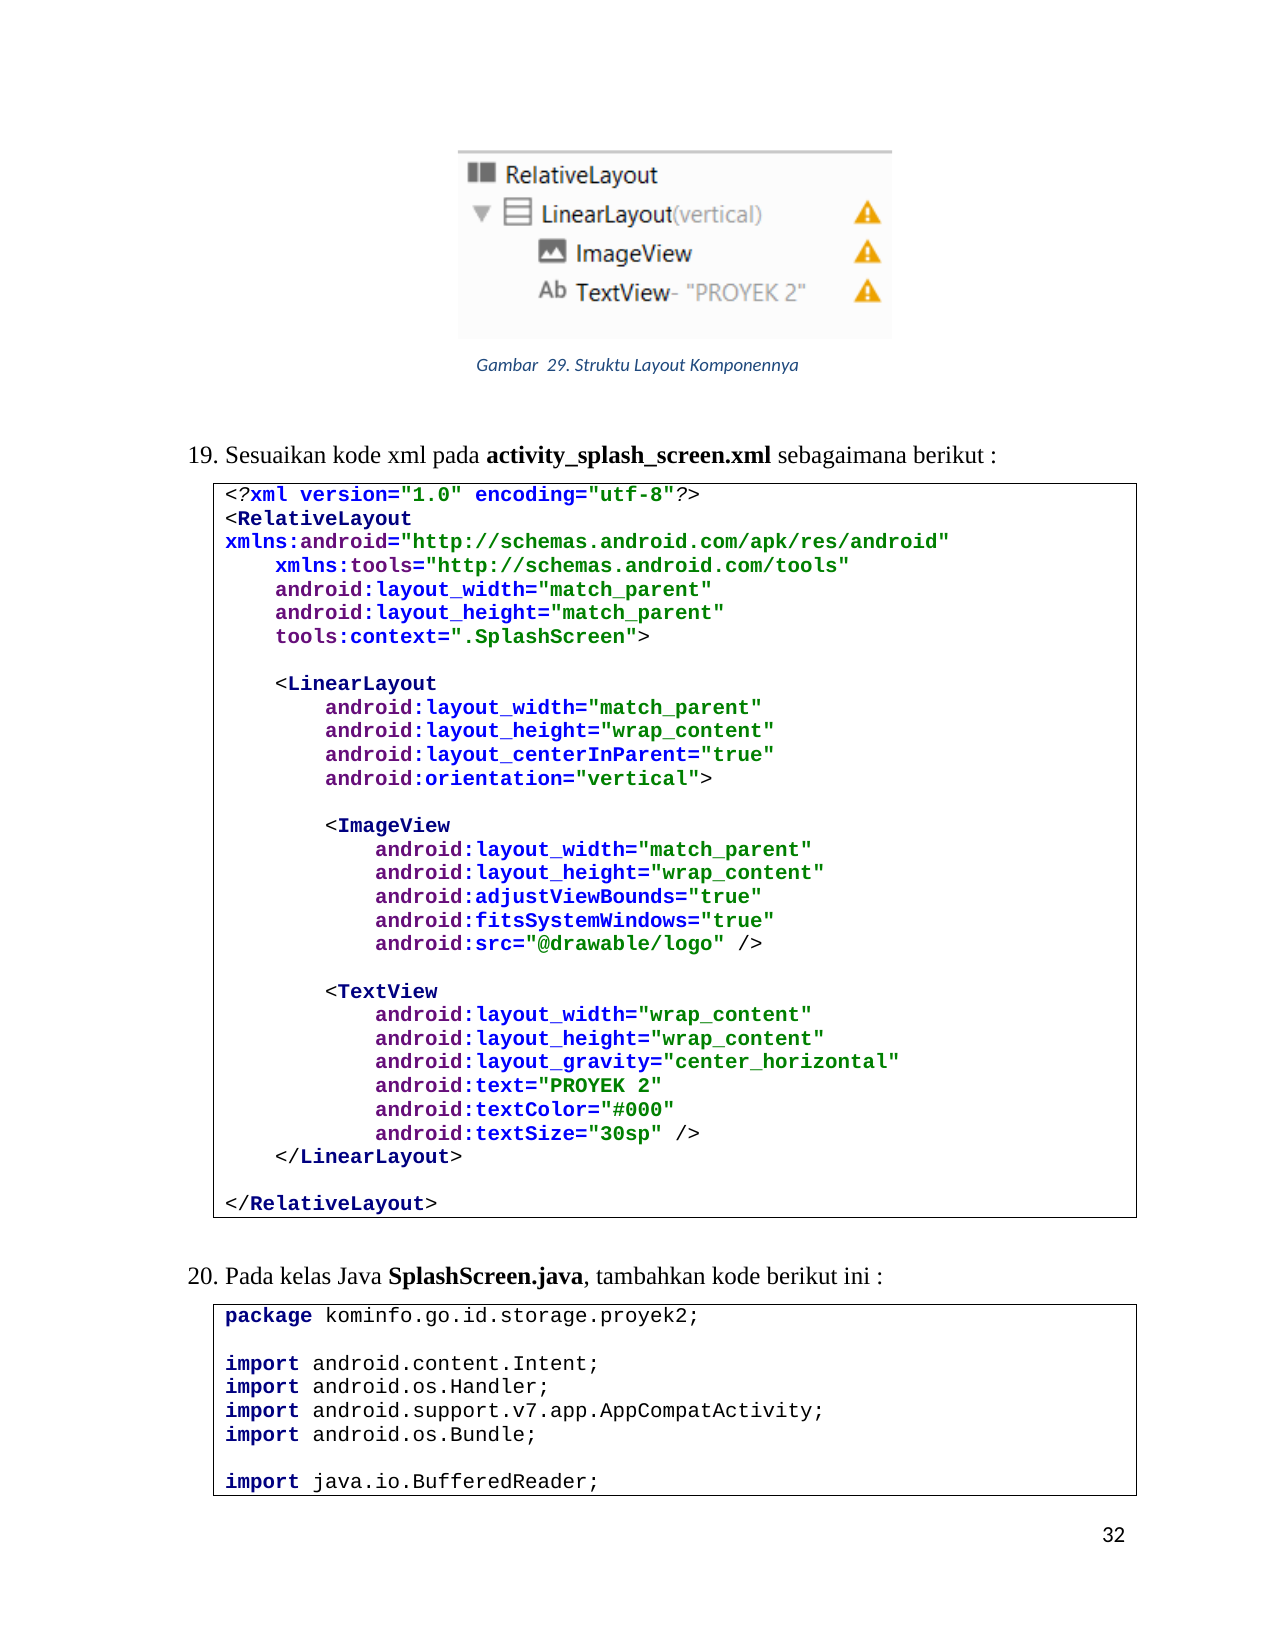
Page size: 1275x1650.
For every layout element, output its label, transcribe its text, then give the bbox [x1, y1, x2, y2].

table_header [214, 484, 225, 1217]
list Pada kelas Java SplashScreen.java, tambahkan kode berikut ini : [187, 1261, 1125, 1290]
picture [457, 150, 893, 339]
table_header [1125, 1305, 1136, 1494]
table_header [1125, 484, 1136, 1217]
text Gambar 29. Struktu Layout Komponennya [150, 353, 1125, 376]
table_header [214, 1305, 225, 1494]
list Sesuaikan kode xml pada activity_splash_screen.xml sebagaimana berikut : [187, 440, 1125, 469]
